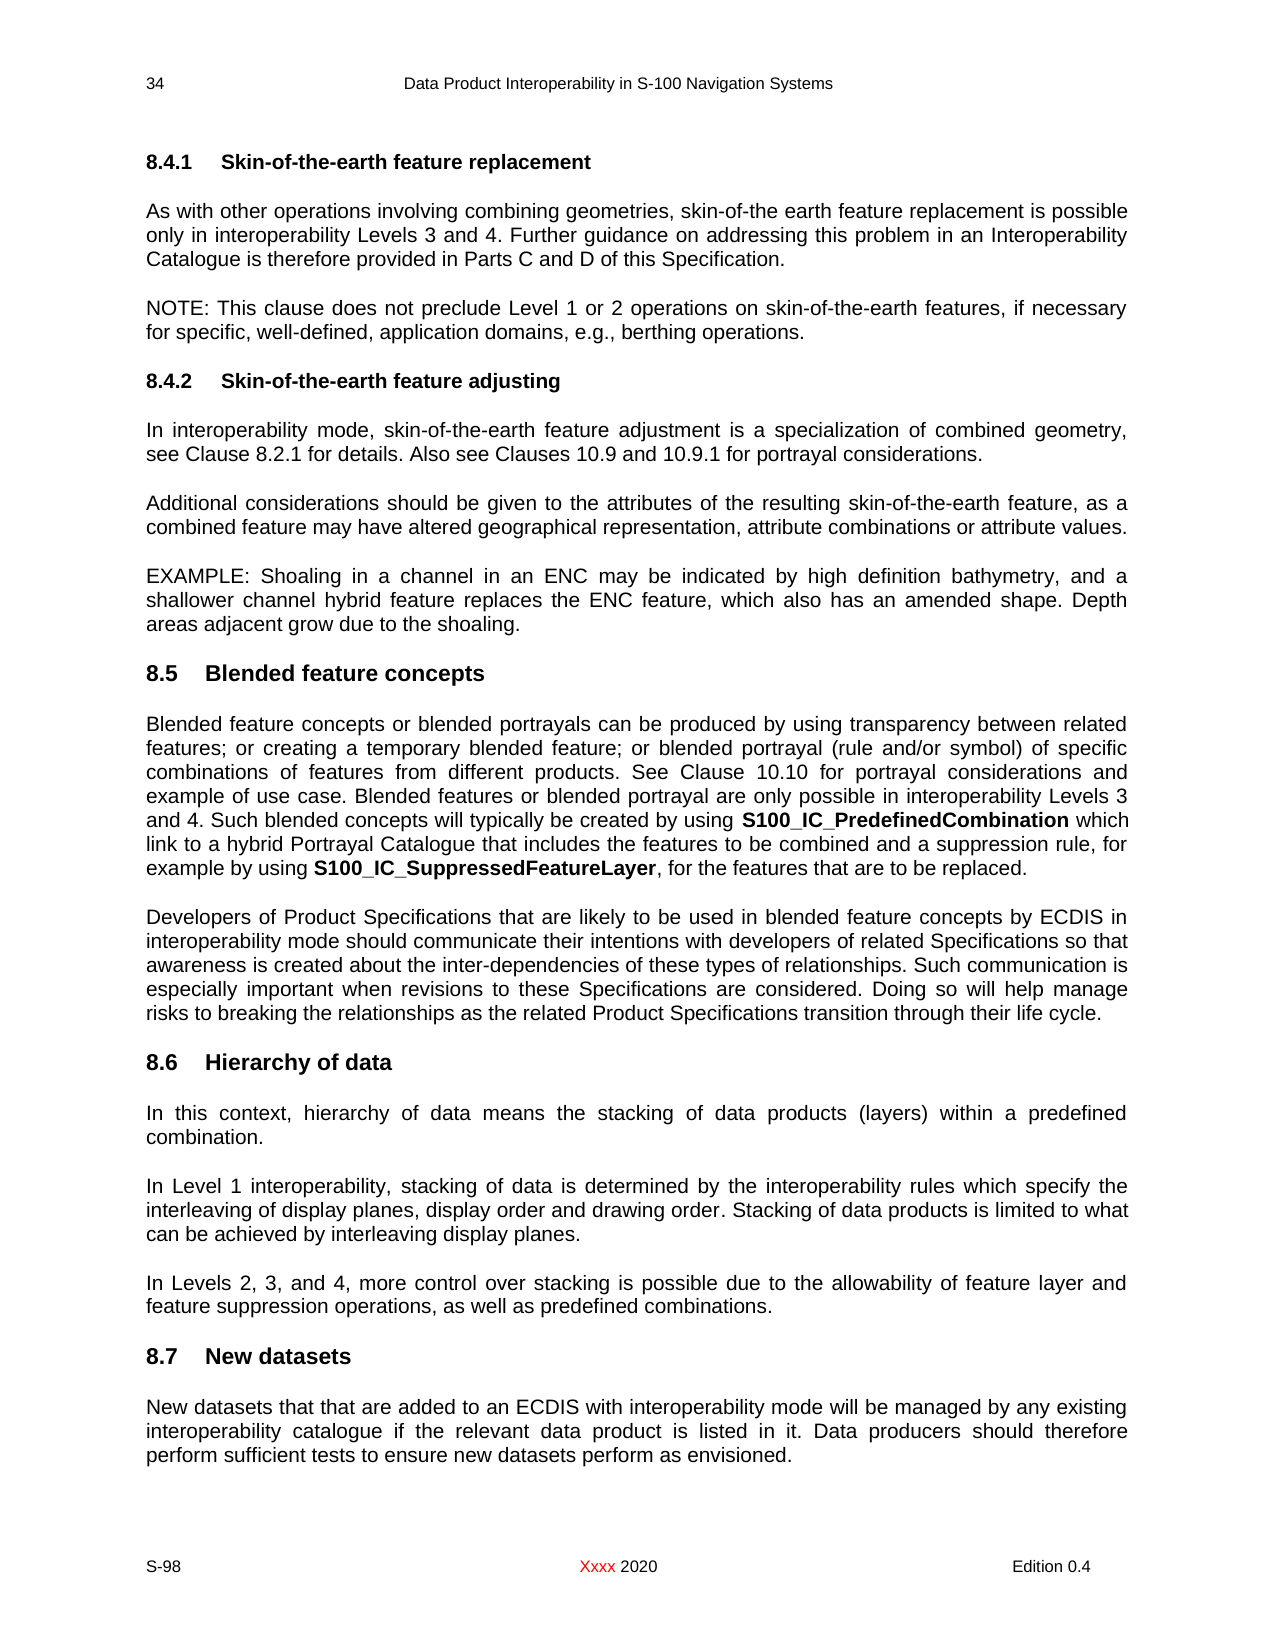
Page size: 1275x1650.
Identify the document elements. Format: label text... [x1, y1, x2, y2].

text Developers of Product Specifications that are likely to be used in blended feature concepts by ECDIS in interoperability mode should communicate their intentions with developers of related Specifications so that awareness is created about the inter-dependencies of these types of relationships. Such communication is especially important when revisions to these Specifications are considered. Doing so will help manage risks to breaking the relationships as the related Product Specifications transition through their life cycle. [146, 904, 1129, 1024]
text In Levels 2, 3, and 4, more control over stacking is possible due to the allowability of feature layer and feature suppression operations, as well as predefined combinations. [146, 1270, 1129, 1318]
text In Level 1 interoperability, stacking of data is determined by the interoperability rules which specify the interleaving of display planes, display order and drawing order. Stacking of data products is limited to what can be achieved by interleaving display planes. [146, 1173, 1129, 1245]
text In interoperability mode, skin-of-the-earth feature adjustment is a specialization of combined geometry, see Clause 8.2.1 for details. Also see Clauses 10.9 and 10.9.1 for portrayal considerations. [146, 418, 1129, 466]
subtitle Skin-of-the-earth feature adjusting [146, 369, 1129, 393]
subtitle Hierarchy of data [146, 1049, 1129, 1076]
text As with other operations involving combining geometries, skin-of-the earth feature replacement is possible only in interoperability Levels 3 and 4. Further guidance on addressing this problem in an Interoperability Catalogue is therefore provided in Parts C and D of this Specification. [146, 199, 1129, 271]
subtitle New datasets [146, 1343, 1129, 1370]
text In this context, hierarchy of data means the stacking of data products (layers) within a predefined combination. [146, 1101, 1129, 1148]
text EXAMPLE: Shoaling in a channel in an ENC may be indicated by high definition bathymetry, and a shallower channel hybrid feature replaces the ENC feature, which also has an amended shape. Depth areas adjacent grow due to the shoaling. [146, 563, 1129, 635]
text New datasets that that are added to an ECDIS with interoperability mode will be managed by any existing interoperability catalogue if the relevant data product is listed in it. Data producers should therefore perform sufficient tests to ensure new datasets perform as envisioned. [146, 1395, 1129, 1467]
subtitle Skin-of-the-earth feature replacement [146, 150, 1129, 174]
text Additional considerations should be given to the attributes of the resulting skin-of-the-earth feature, as a combined feature may have altered geographical representation, attribute combinations or attribute values. [146, 491, 1129, 538]
subtitle Blended feature concepts [146, 660, 1129, 687]
text Blended feature concepts or blended portrayals can be produced by using transparency between related features; or creating a temporary blended feature; or blended portrayal (rule and/or symbol) of specific combinations of features from different products. See Clause 10.10 for portrayal considerations and example of use case. Blended features or blended portrayal are only possible in interoperability Levels 3 and 4. Such blended concepts will typically be created by using S100_IC_PredefinedCombination which link to a hybrid Portrayal Catalogue that includes the features to be combined and a suppression rule, for example by using S100_IC_SuppressedFeatureLayer, for the features that are to be replaced. [146, 712, 1129, 879]
text NOTE: This clause does not preclude Level 1 or 2 operations on skin-of-the-earth features, if necessary for specific, well-defined, application domains, e.g., berthing operations. [146, 296, 1129, 344]
